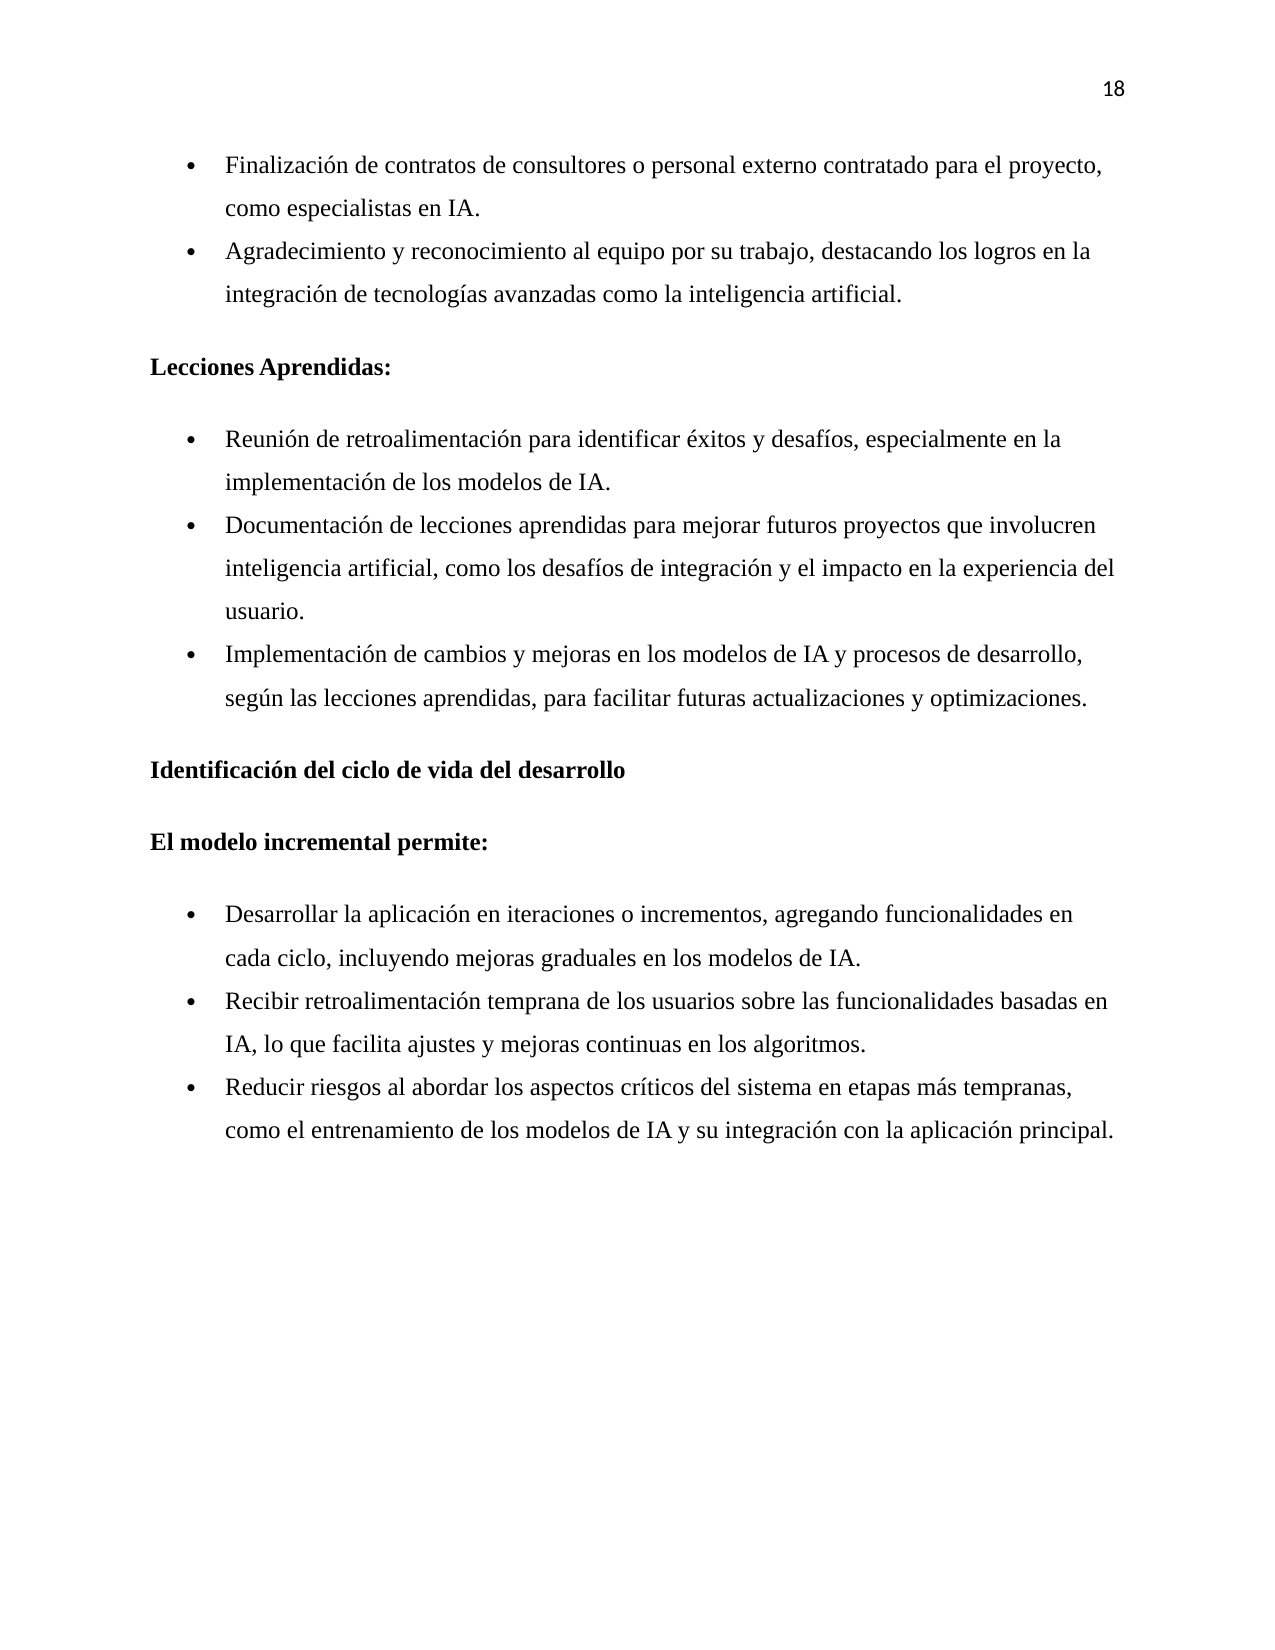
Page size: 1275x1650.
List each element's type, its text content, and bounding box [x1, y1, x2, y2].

text El modelo incremental permite: [150, 827, 1125, 856]
list Reducir riesgos al abordar los aspectos críticos del sistema en etapas más tempranas, como el entrenamiento de los modelos de IA y su integración con la aplicación principal. [187, 1072, 1125, 1144]
list Reunión de retroalimentación para identificar éxitos y desafíos, especialmente en la implementación de los modelos de IA. [187, 424, 1125, 496]
list Recibir retroalimentación temprana de los usuarios sobre las funcionalidades basadas en IA, lo que facilita ajustes y mejoras continuas en los algoritmos. [187, 986, 1125, 1058]
list Desarrollar la aplicación en iteraciones o incrementos, agregando funcionalidades en cada ciclo, incluyendo mejoras graduales en los modelos de IA. [187, 899, 1125, 971]
list Documentación de lecciones aprendidas para mejorar futuros proyectos que involucren inteligencia artificial, como los desafíos de integración y el impacto en la experiencia del usuario. [187, 510, 1125, 625]
list Implementación de cambios y mejoras en los modelos de IA y procesos de desarrollo, según las lecciones aprendidas, para facilitar futuras actualizaciones y optimizaciones. [187, 639, 1125, 711]
list Finalización de contratos de consultores o personal externo contratado para el proyecto, como especialistas en IA. [187, 150, 1125, 222]
list Agradecimiento y reconocimiento al equipo por su trabajo, destacando los logros en la integración de tecnologías avanzadas como la inteligencia artificial. [187, 236, 1125, 308]
text Identificación del ciclo de vida del desarrollo [150, 755, 1125, 784]
text Lecciones Aprendidas: [150, 352, 1125, 380]
